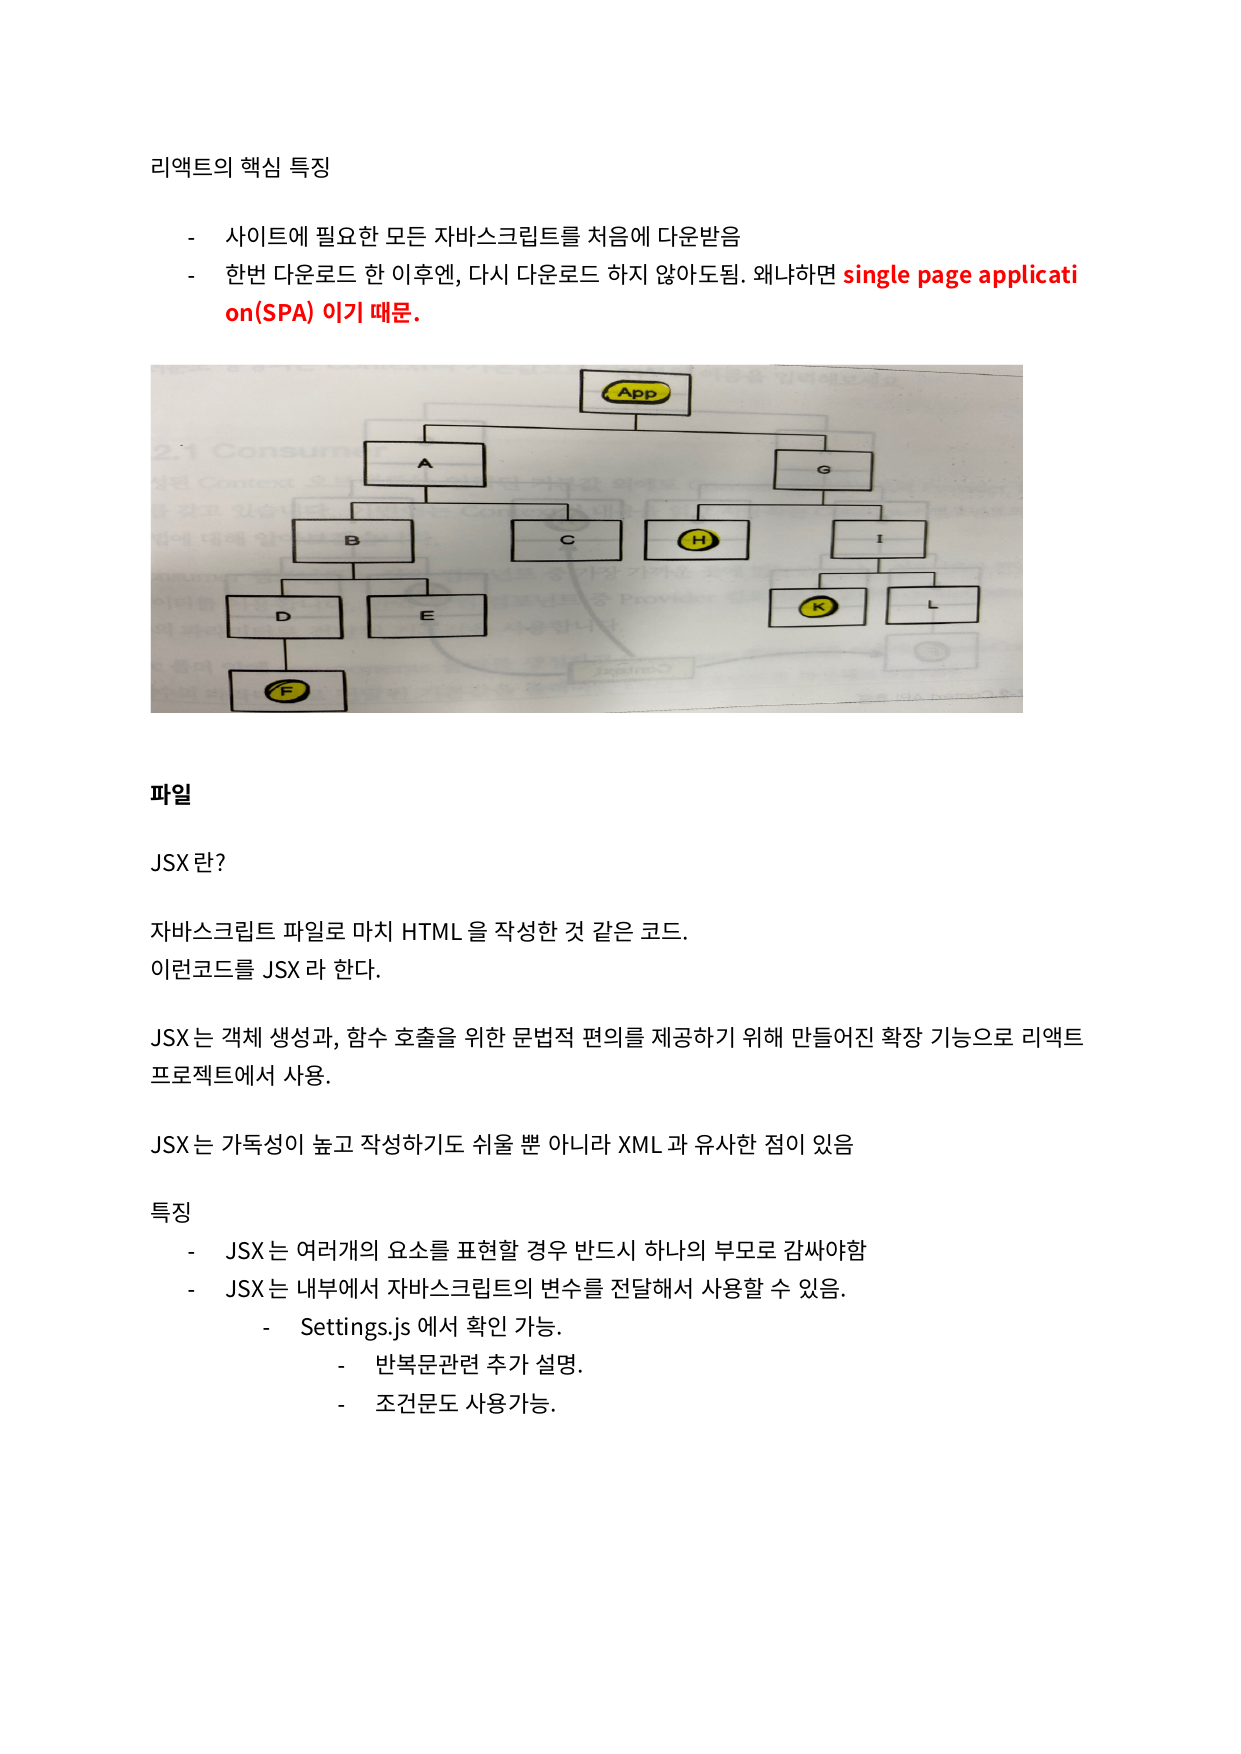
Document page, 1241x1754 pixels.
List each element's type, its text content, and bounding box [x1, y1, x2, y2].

list 한번 다운로드 한 이후엔, 다시 다운로드 하지 않아도됨. 왜냐하면 single page application(SPA) 이기 때문. [187, 256, 1090, 328]
text JSX란? [150, 845, 1090, 878]
picture [152, 365, 1022, 713]
text 특징 [150, 1195, 1090, 1228]
text JSX는 객체 생성과, 함수 호출을 위한 문법적 편의를 제공하기 위해 만들어진 확장 기능으로 리액트 프로젝트에서 사용. [150, 1020, 1090, 1091]
text 파일 [150, 777, 1090, 810]
list 반복문관련 추가 설명. [337, 1347, 1090, 1381]
text 리액트의 핵심 특징 [150, 150, 1090, 183]
text 자바스크립트 파일로 마치 HTML을 작성한 것 같은 코드. [150, 914, 1090, 947]
list JSX는 여러개의 요소를 표현할 경우 반드시 하나의 부모로 감싸야함 [187, 1233, 1090, 1266]
list 사이트에 필요한 모든 자바스크립트를 처음에 다운받음 [187, 218, 1090, 252]
text JSX는 가독성이 높고 작성하기도 쉬울 뿐 아니라 XML과 유사한 점이 있음 [150, 1127, 1090, 1160]
list JSX는 내부에서 자바스크립트의 변수를 전달해서 사용할 수 있음. [187, 1271, 1090, 1304]
list 조건문도 사용가능. [337, 1386, 1090, 1419]
list Settings.js 에서 확인 가능. [262, 1309, 1090, 1342]
text 이런코드를 JSX라 한다. [150, 952, 1090, 985]
